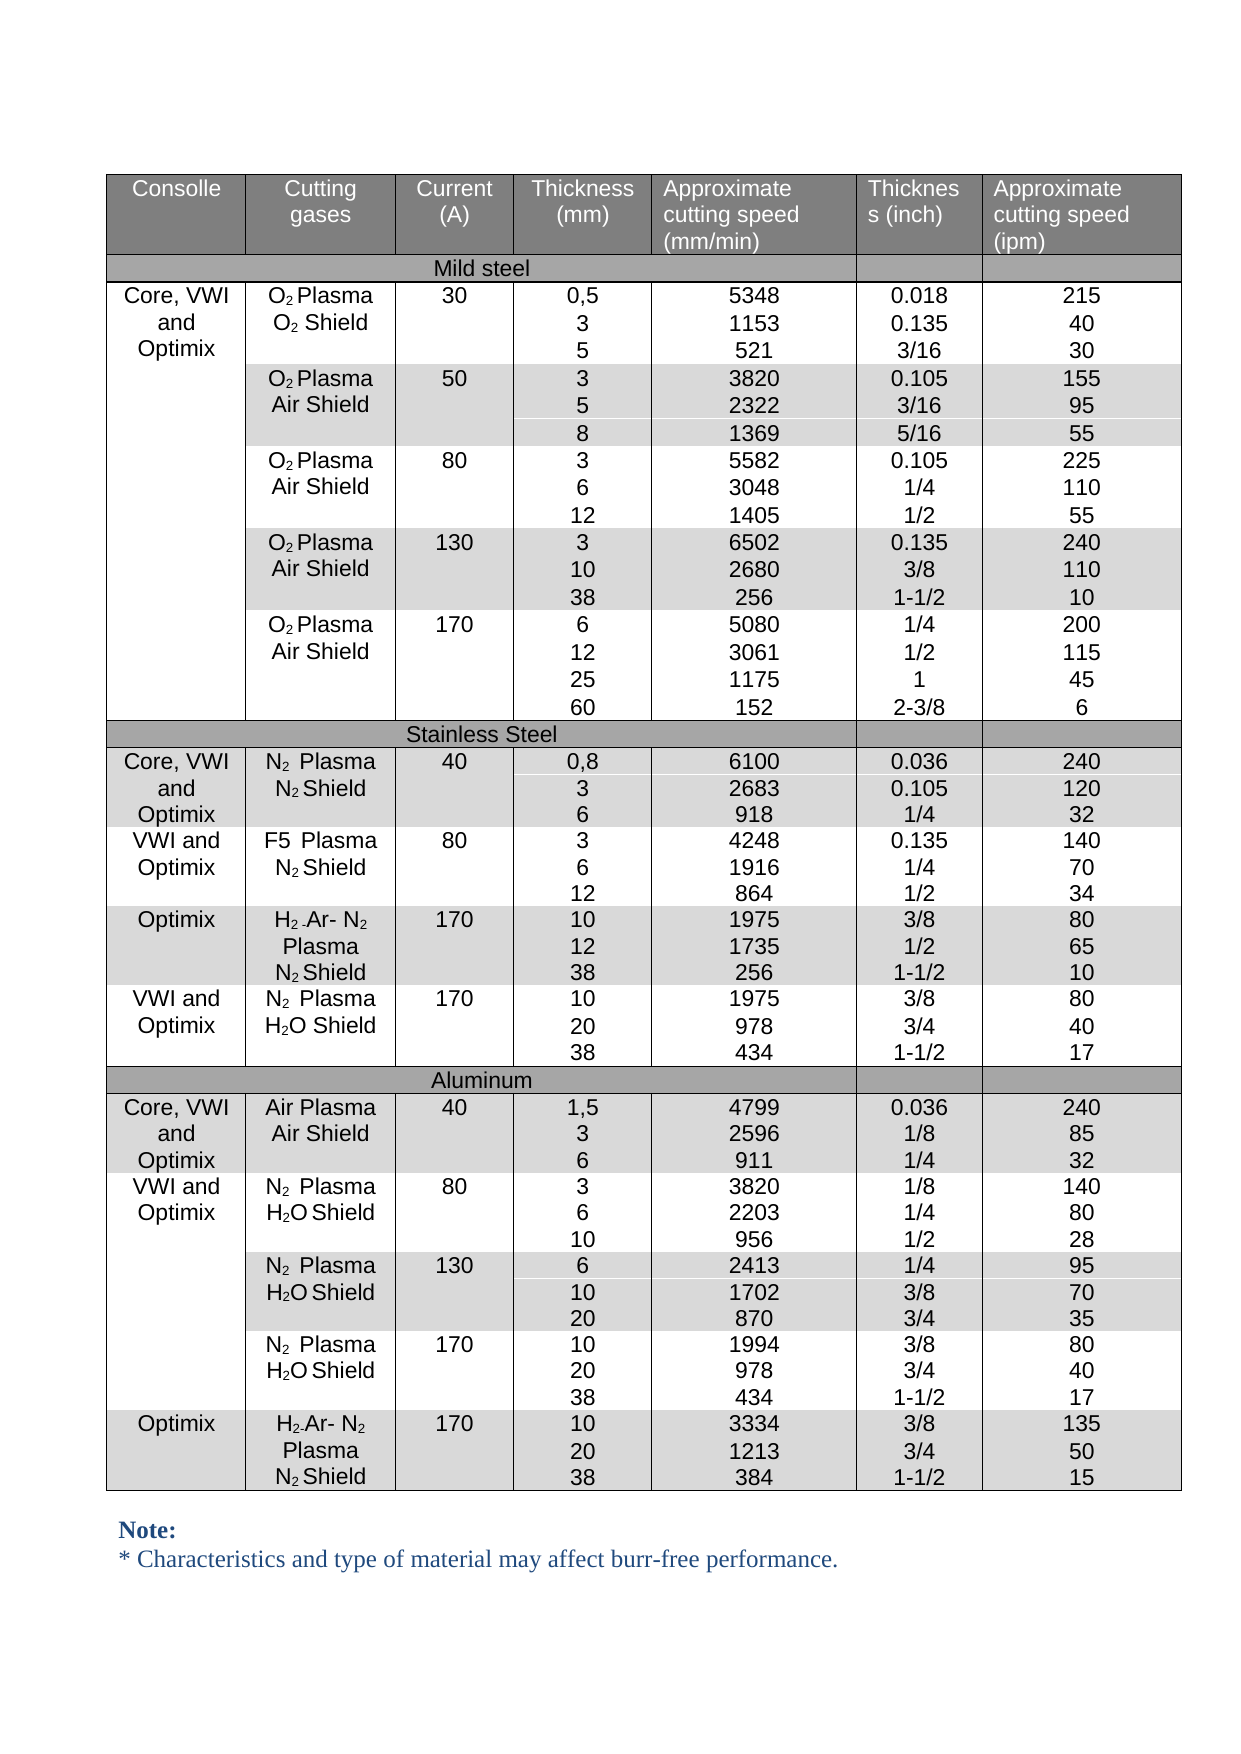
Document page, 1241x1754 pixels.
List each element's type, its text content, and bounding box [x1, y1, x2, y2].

table_cell 3/4 [857, 1437, 982, 1464]
table_cell 1213 [652, 1437, 856, 1464]
table_cell Optimix [107, 906, 245, 985]
text * Characteristics and type of material may affect burr-free performance. [118, 1544, 1122, 1573]
table_header Approximate cutting speed (mm/min) [652, 175, 856, 254]
table_cell 0.135 [857, 827, 982, 854]
table_cell 38 [514, 1039, 651, 1066]
table_cell 17 [983, 1384, 1181, 1410]
table_cell 978 [652, 1012, 856, 1039]
table_cell 110 [983, 555, 1181, 583]
table_cell 55 [983, 501, 1181, 528]
table_cell 170 [396, 985, 513, 1066]
table_cell 3/8 [857, 985, 982, 1012]
table_cell 170 [396, 610, 513, 720]
table_cell 1/4 [857, 1199, 982, 1226]
table_cell 918 [652, 801, 856, 827]
table_cell 1/2 [857, 1226, 982, 1252]
table_cell 32 [983, 1147, 1181, 1173]
table_cell 2596 [652, 1120, 856, 1147]
table_cell 155 [983, 364, 1181, 391]
table_cell 12 [514, 638, 651, 665]
table_cell 5348 [652, 283, 856, 309]
table_cell 10 [514, 1279, 651, 1305]
table_cell [983, 721, 1181, 747]
table_cell 38 [514, 583, 651, 610]
table_cell 240 [983, 748, 1181, 774]
table_cell VWI and Optimix [107, 985, 245, 1066]
table_cell 6 [983, 693, 1181, 720]
table_cell 140 [983, 1173, 1181, 1199]
table_cell H2-Ar- N2 Plasma N2 Shield [246, 1410, 395, 1490]
table_cell 10 [514, 1331, 651, 1357]
table_cell 1975 [652, 906, 856, 933]
table_cell 80 [983, 1199, 1181, 1226]
table_cell VWI and Optimix [107, 1173, 245, 1410]
table_cell 6100 [652, 748, 856, 774]
table_cell 0.105 [857, 446, 982, 473]
table_cell 80 [396, 446, 513, 528]
table_cell 10 [514, 985, 651, 1012]
table_cell 0.135 [857, 309, 982, 336]
table_cell 1/4 [857, 473, 982, 501]
table_cell 80 [983, 906, 1181, 933]
table_cell 3334 [652, 1410, 856, 1437]
table_cell 3/8 [857, 1331, 982, 1357]
table_cell 240 [983, 1094, 1181, 1120]
table_header Current (A) [396, 175, 513, 254]
table_cell 3/4 [857, 1012, 982, 1039]
table_cell 8 [514, 419, 651, 446]
table_cell 1702 [652, 1279, 856, 1305]
table_cell 0.036 [857, 748, 982, 774]
table_cell Mild steel [107, 255, 856, 281]
table_cell 1369 [652, 419, 856, 446]
table_cell 256 [652, 583, 856, 610]
table_cell 1/2 [857, 501, 982, 528]
table_cell 152 [652, 693, 856, 720]
table_cell 3061 [652, 638, 856, 665]
table_cell 215 [983, 283, 1181, 309]
table_cell [857, 255, 982, 281]
table_cell 1405 [652, 501, 856, 528]
table_cell O2 Plasma Air Shield [246, 364, 395, 446]
table_cell 2413 [652, 1252, 856, 1278]
table_cell 10 [514, 1226, 651, 1252]
table_cell 20 [514, 1305, 651, 1331]
table_cell 70 [983, 854, 1181, 880]
table_cell 15 [983, 1464, 1181, 1490]
table_cell N2 Plasma H2O Shield [246, 985, 395, 1066]
table_cell 120 [983, 775, 1181, 801]
table_cell 28 [983, 1226, 1181, 1252]
table_cell 40 [396, 1094, 513, 1173]
table_cell 80 [983, 985, 1181, 1012]
table_cell 6 [514, 801, 651, 827]
table_cell 1153 [652, 309, 856, 336]
table_cell 1/2 [857, 638, 982, 665]
table_cell 140 [983, 827, 1181, 854]
table_cell 3 [514, 364, 651, 391]
table_cell 3/8 [857, 906, 982, 933]
table_cell O2 Plasma Air Shield [246, 446, 395, 528]
table_cell 5 [514, 336, 651, 364]
table_cell 40 [983, 1358, 1181, 1384]
table_header Thickness (mm) [514, 175, 651, 254]
table_cell F5 Plasma N2 Shield [246, 827, 395, 906]
table_cell 6502 [652, 528, 856, 555]
table_cell 30 [983, 336, 1181, 364]
table_cell 1/2 [857, 933, 982, 959]
table_cell Stainless Steel [107, 721, 856, 747]
table_cell 3 [514, 446, 651, 473]
table_cell 0.105 [857, 364, 982, 391]
table_cell 80 [396, 1173, 513, 1252]
table_cell 1/8 [857, 1173, 982, 1199]
table_cell 1-1/2 [857, 583, 982, 610]
table_cell 384 [652, 1464, 856, 1490]
table_cell 0.135 [857, 528, 982, 555]
table_cell 1 [857, 665, 982, 692]
table_cell N2 Plasma H2O Shield [246, 1331, 395, 1410]
table_cell 3/8 [857, 1410, 982, 1437]
table_cell 2683 [652, 775, 856, 801]
table_cell O2 Plasma Air Shield [246, 610, 395, 720]
table_cell N2 Plasma H2O Shield [246, 1252, 395, 1331]
table_cell Core, VWI and Optimix [107, 748, 245, 827]
table_cell 35 [983, 1305, 1181, 1331]
table_cell 20 [514, 1012, 651, 1039]
table_cell Core, VWI and Optimix [107, 1094, 245, 1173]
table_cell 3 [514, 775, 651, 801]
table_cell 225 [983, 446, 1181, 473]
table_cell 1735 [652, 933, 856, 959]
table_cell 5 [514, 391, 651, 418]
table_cell 1/4 [857, 801, 982, 827]
table_cell 25 [514, 665, 651, 692]
table_cell 1-1/2 [857, 1039, 982, 1066]
table_cell 1916 [652, 854, 856, 880]
table_cell 10 [983, 583, 1181, 610]
table_cell 110 [983, 473, 1181, 501]
table_cell 170 [396, 1331, 513, 1410]
table_cell 0,5 [514, 283, 651, 309]
table_cell 50 [396, 364, 513, 446]
table_cell 2322 [652, 391, 856, 418]
table_cell 6 [514, 854, 651, 880]
table_cell 10 [983, 959, 1181, 985]
table_cell 32 [983, 801, 1181, 827]
table_cell 30 [396, 283, 513, 364]
table_cell 0.018 [857, 283, 982, 309]
table_cell 200 [983, 610, 1181, 638]
table_cell 4248 [652, 827, 856, 854]
table_cell Aluminum [107, 1067, 856, 1093]
table_cell 6 [514, 1147, 651, 1173]
table_cell 80 [983, 1331, 1181, 1357]
table_cell 956 [652, 1226, 856, 1252]
table_cell 12 [514, 933, 651, 959]
table_cell 38 [514, 959, 651, 985]
table_cell H2 -Ar- N2 Plasma N2 Shield [246, 906, 395, 985]
table_cell 521 [652, 336, 856, 364]
table_cell 3/16 [857, 336, 982, 364]
table_cell 1994 [652, 1331, 856, 1357]
table_cell 3/8 [857, 1279, 982, 1305]
table_cell 40 [983, 309, 1181, 336]
table_cell 135 [983, 1410, 1181, 1437]
table_cell 256 [652, 959, 856, 985]
table_cell 17 [983, 1039, 1181, 1066]
table_cell 40 [983, 1012, 1181, 1039]
table_cell 3820 [652, 1173, 856, 1199]
table_cell 434 [652, 1039, 856, 1066]
table_cell 65 [983, 933, 1181, 959]
table_cell 3 [514, 1173, 651, 1199]
table_cell 6 [514, 473, 651, 501]
table_cell 1-1/2 [857, 959, 982, 985]
table_header Consolle [107, 175, 245, 254]
table_cell N2 Plasma N2 Shield [246, 748, 395, 827]
table_cell 2680 [652, 555, 856, 583]
table_cell 1,5 [514, 1094, 651, 1120]
table_cell 6 [514, 1252, 651, 1278]
table_cell 95 [983, 391, 1181, 418]
table_cell 1175 [652, 665, 856, 692]
table_cell 38 [514, 1464, 651, 1490]
table_cell 1-1/2 [857, 1464, 982, 1490]
table_cell Air Plasma Air Shield [246, 1094, 395, 1173]
table_cell 3 [514, 827, 651, 854]
table_cell [857, 721, 982, 747]
table_cell 3/4 [857, 1305, 982, 1331]
table_cell 0.036 [857, 1094, 982, 1120]
table_cell 40 [396, 748, 513, 827]
table_header Thickness (inch) [857, 175, 982, 254]
table_header Cutting gases [246, 175, 395, 254]
table_cell 12 [514, 501, 651, 528]
table_cell [857, 1067, 982, 1093]
table_cell 5080 [652, 610, 856, 638]
table_cell O2 Plasma O2 Shield [246, 283, 395, 364]
table_cell 870 [652, 1305, 856, 1331]
table_cell 978 [652, 1358, 856, 1384]
table_cell 1/4 [857, 1147, 982, 1173]
table_cell 3048 [652, 473, 856, 501]
table_cell 2-3/8 [857, 693, 982, 720]
table_cell 60 [514, 693, 651, 720]
table_cell N2 Plasma H2O Shield [246, 1173, 395, 1252]
table_cell 434 [652, 1384, 856, 1410]
table_cell 1/4 [857, 1252, 982, 1278]
table_cell 0.105 [857, 775, 982, 801]
table_cell [983, 255, 1181, 281]
table_cell 3 [514, 309, 651, 336]
table_cell 1-1/2 [857, 1384, 982, 1410]
table_cell VWI and Optimix [107, 827, 245, 906]
table_cell 34 [983, 880, 1181, 906]
table_cell 95 [983, 1252, 1181, 1278]
table_cell 6 [514, 610, 651, 638]
table_cell 3 [514, 528, 651, 555]
table_cell 10 [514, 555, 651, 583]
table_cell 55 [983, 419, 1181, 446]
table_cell 6 [514, 1199, 651, 1226]
table_cell 3/8 [857, 555, 982, 583]
table_cell 1/8 [857, 1120, 982, 1147]
table_cell 5/16 [857, 419, 982, 446]
table_cell 864 [652, 880, 856, 906]
table_cell 1/2 [857, 880, 982, 906]
table_cell 1975 [652, 985, 856, 1012]
table_cell 130 [396, 1252, 513, 1331]
table_cell 20 [514, 1358, 651, 1384]
table_cell 50 [983, 1437, 1181, 1464]
table_cell 3 [514, 1120, 651, 1147]
table_cell 911 [652, 1147, 856, 1173]
table_cell 0,8 [514, 748, 651, 774]
table_cell [983, 1067, 1181, 1093]
table_cell 3/4 [857, 1358, 982, 1384]
table_cell 240 [983, 528, 1181, 555]
table_cell 5582 [652, 446, 856, 473]
table_cell 38 [514, 1384, 651, 1410]
table_cell 1/4 [857, 610, 982, 638]
table_cell 45 [983, 665, 1181, 692]
table_cell 12 [514, 880, 651, 906]
table_cell 1/4 [857, 854, 982, 880]
table_cell 115 [983, 638, 1181, 665]
table_cell 80 [396, 827, 513, 906]
table_cell 70 [983, 1279, 1181, 1305]
table_cell 170 [396, 906, 513, 985]
table_cell 10 [514, 906, 651, 933]
text Note: [118, 1515, 1122, 1544]
table_cell 20 [514, 1437, 651, 1464]
table_header Approximate cutting speed (ipm) [983, 175, 1181, 254]
table_cell 170 [396, 1410, 513, 1490]
table_cell 4799 [652, 1094, 856, 1120]
table_cell 2203 [652, 1199, 856, 1226]
table_cell 3820 [652, 364, 856, 391]
table_cell Core, VWI and Optimix [107, 283, 245, 720]
table_cell O2 Plasma Air Shield [246, 528, 395, 610]
table_cell 3/16 [857, 391, 982, 418]
table_cell 85 [983, 1120, 1181, 1147]
table_cell Optimix [107, 1410, 245, 1490]
table_cell 130 [396, 528, 513, 610]
table_cell 10 [514, 1410, 651, 1437]
